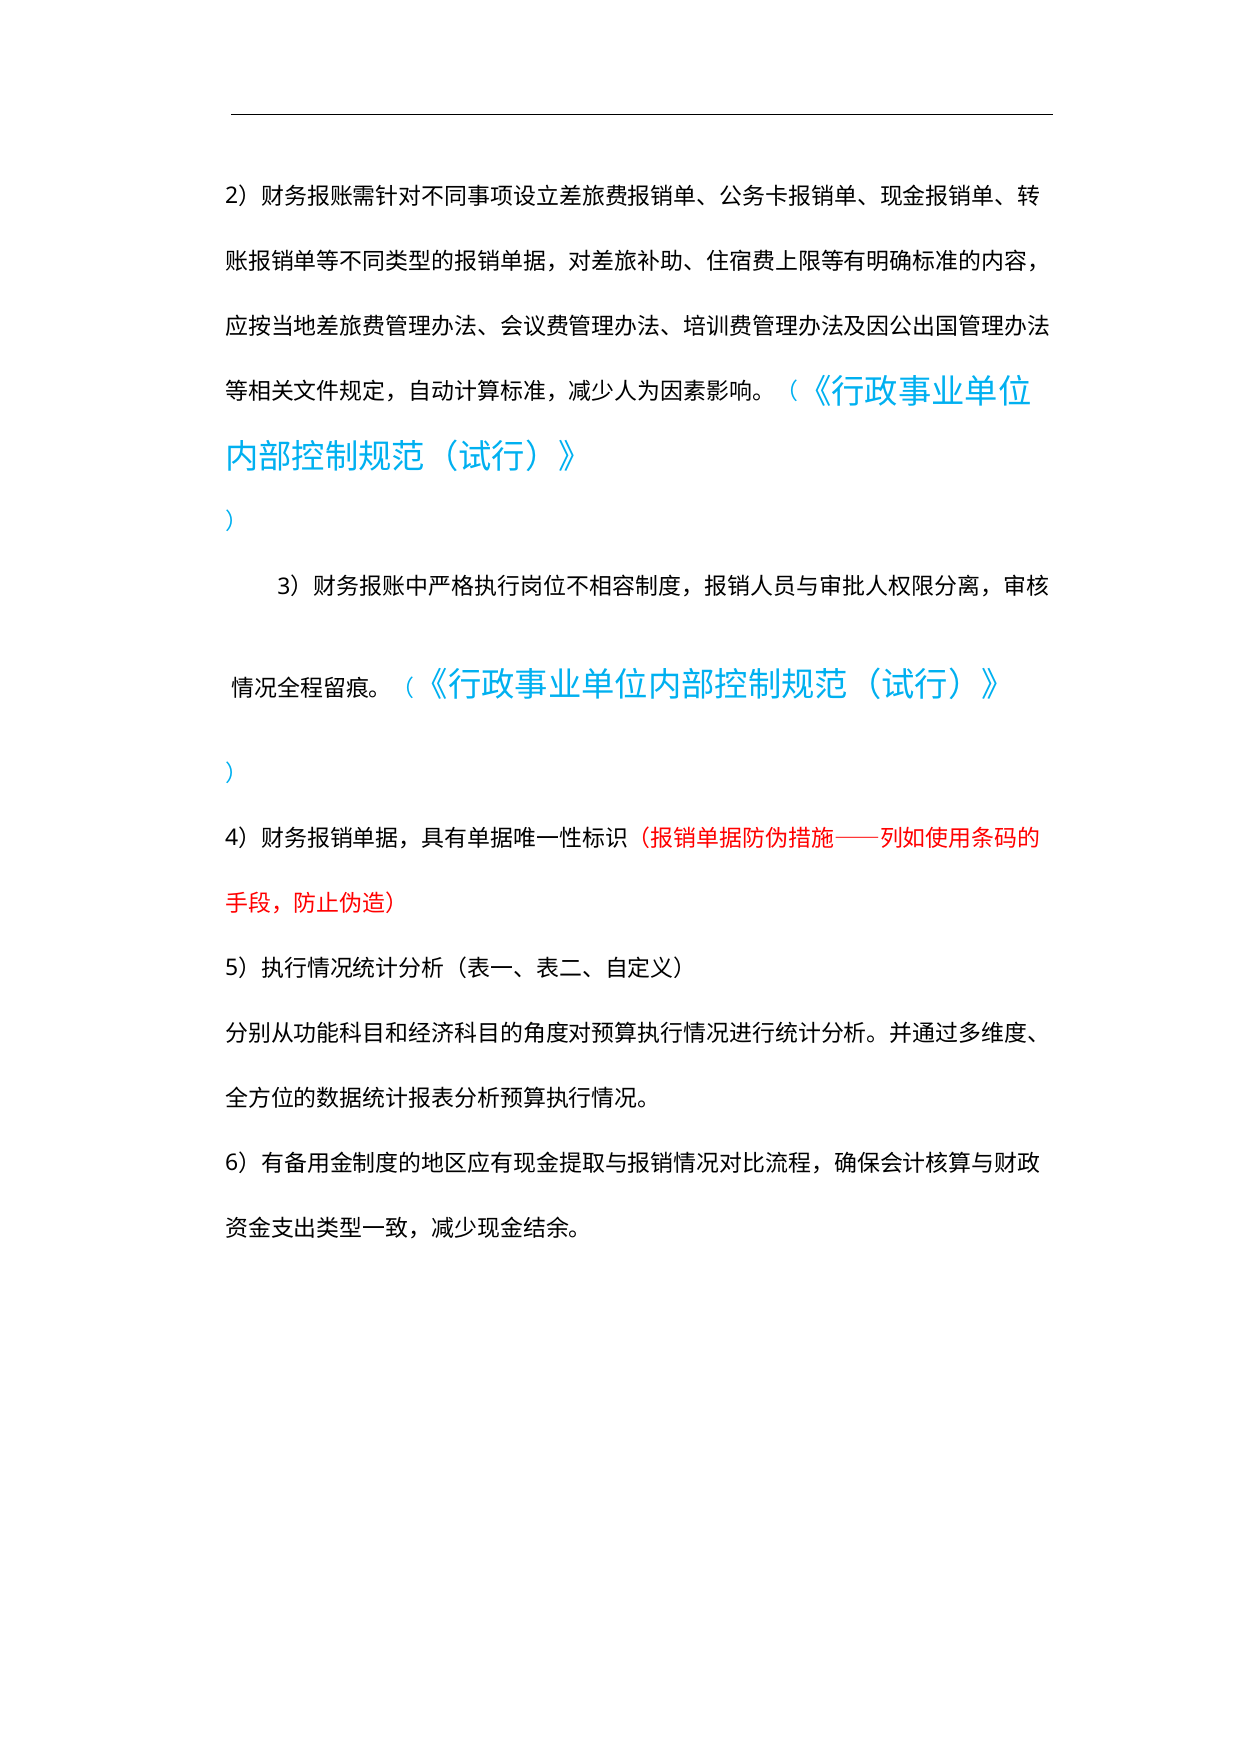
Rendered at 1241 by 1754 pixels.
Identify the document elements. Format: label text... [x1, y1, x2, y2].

text 分别从功能科目和经济科目的角度对预算执行情况进行统计分析。并通过多维度、全方位的数据统计报表分析预算执行情况。 [225, 998, 1053, 1128]
text ） [225, 487, 1053, 552]
text ） [225, 738, 1053, 803]
text 5）执行情况统计分析（表一、表二、自定义） [225, 933, 1053, 998]
text 4）财务报销单据，具有单据唯一性标识（报销单据防伪措施——列如使用条码的手段，防止伪造） [225, 803, 1053, 933]
text 6）有备用金制度的地区应有现金提取与报销情况对比流程，确保会计核算与财政资金支出类型一致，减少现金结余。 [225, 1128, 1053, 1258]
text 2）财务报账需针对不同事项设立差旅费报销单、公务卡报销单、现金报销单、转账报销单等不同类型的报销单据，对差旅补助、住宿费上限等有明确标准的内容，应按当地差旅费管理办法、会议费管理办法、培训费管理办法及因公出国管理办法等相关文件规定，自动计算标准，减少人为因素影响。（《行政事业单位内部控制规范（试行）》 [225, 162, 1053, 487]
text 3）财务报账中严格执行岗位不相容制度，报销人员与审批人权限分离，审核情况全程留痕。（《行政事业单位内部控制规范（试行）》 [231, 552, 1053, 714]
